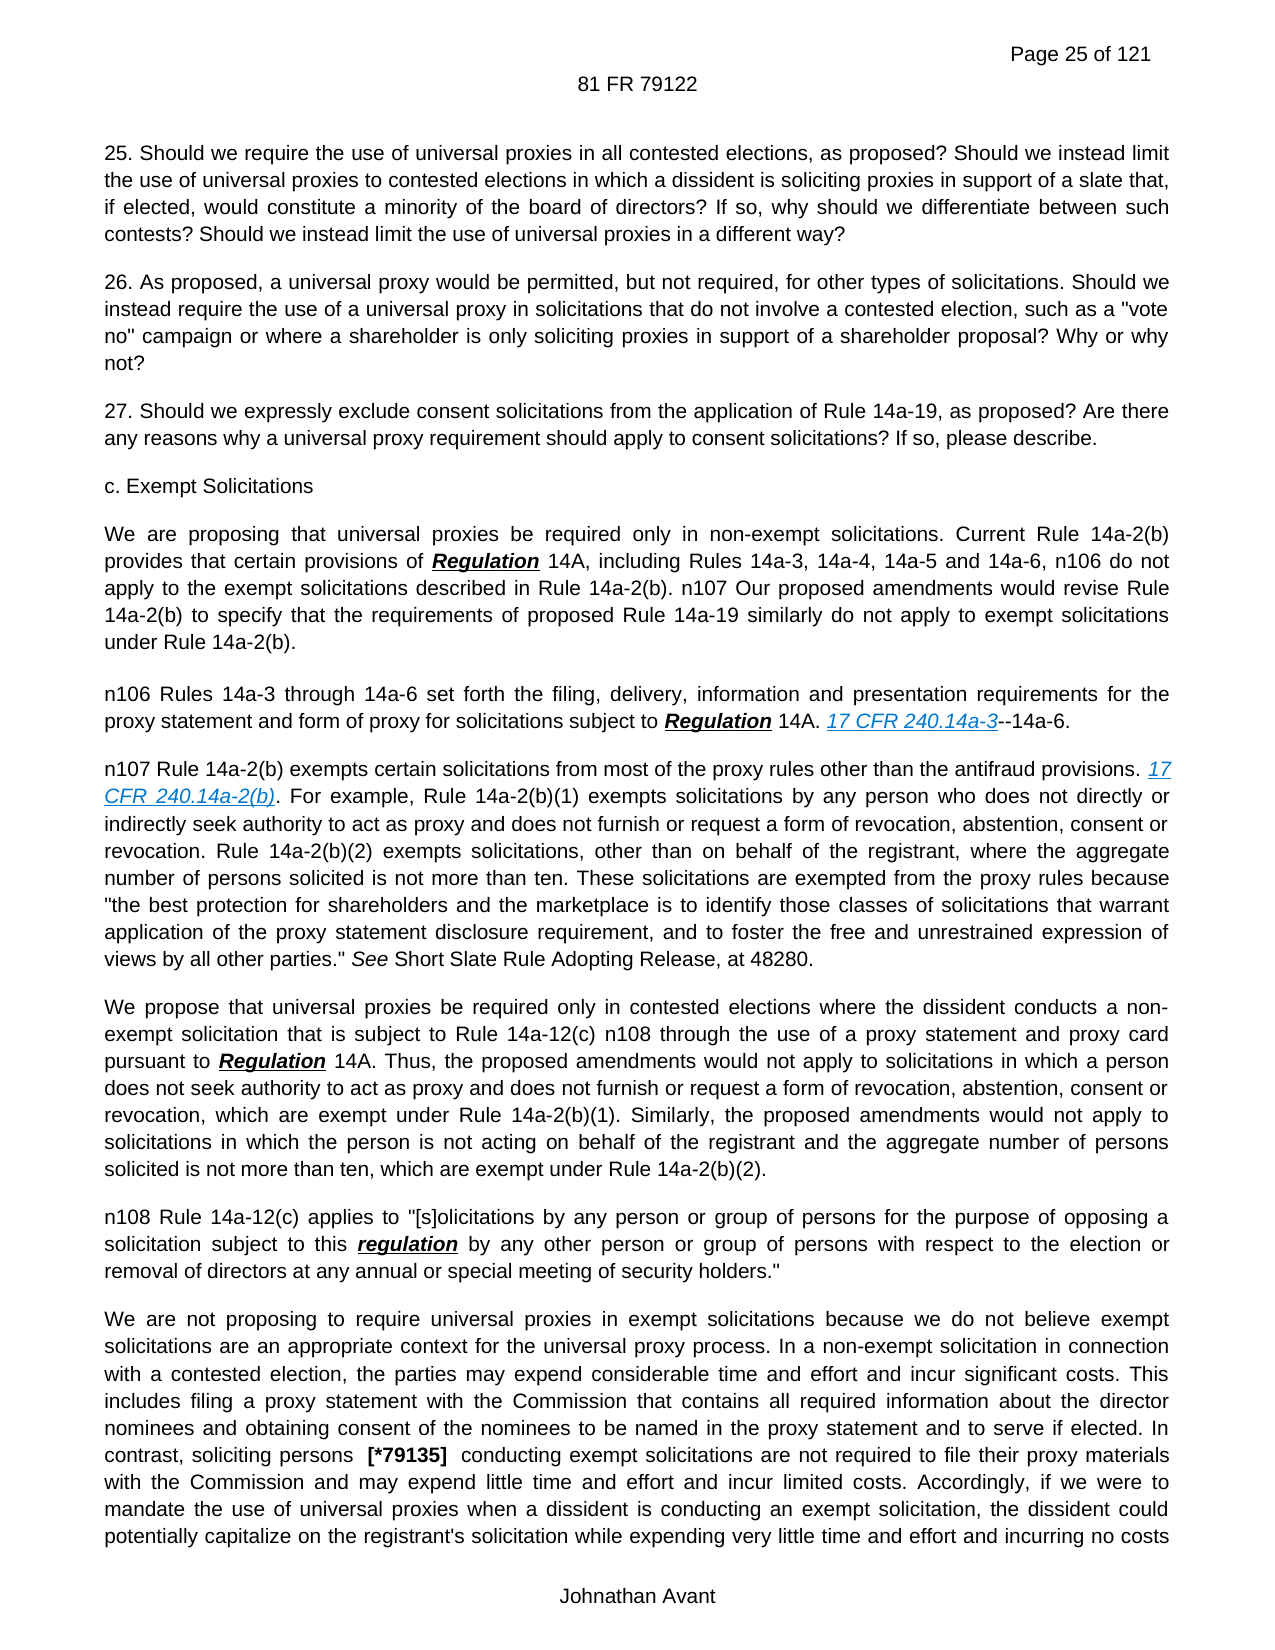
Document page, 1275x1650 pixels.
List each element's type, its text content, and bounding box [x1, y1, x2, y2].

text 25. Should we require the use of universal proxies in all contested elections, as proposed? Should we instead limit the use of universal proxies to contested elections in which a dissident is soliciting proxies in support of a slate that, if elected, would constitute a minority of the board of directors? If so, why should we differentiate between such contests? Should we instead limit the use of universal proxies in a different way? [104, 137, 1171, 246]
text We are proposing that universal proxies be required only in non-exempt solicitations. Current Rule 14a-2(b) provides that certain provisions of Regulation 14A, including Rules 14a-3, 14a-4, 14a-5 and 14a-6, n106 do not apply to the exempt solicitations described in Rule 14a-2(b). n107 Our proposed amendments would revise Rule 14a-2(b) to specify that the requirements of proposed Rule 14a-19 similarly do not apply to exempt solicitations under Rule 14a-2(b). [104, 519, 1171, 654]
text 26. As proposed, a universal proxy would be permitted, but not required, for other types of solicitations. Should we instead require the use of a universal proxy in solicitations that do not involve a contested election, such as a "vote no" campaign or where a shareholder is only soliciting proxies in support of a shareholder proposal? Why or why not? [104, 267, 1171, 375]
text We propose that universal proxies be required only in contested elections where the dissident conducts a non-exempt solicitation that is subject to Rule 14a-12(c) n108 through the use of a proxy statement and proxy card pursuant to Regulation 14A. Thus, the proposed amendments would not apply to solicitations in which a person does not seek authority to act as proxy and does not furnish or request a form of revocation, abstention, consent or revocation, which are exempt under Rule 14a-2(b)(1). Similarly, the proposed amendments would not apply to solicitations in which the person is not acting on behalf of the registrant and the aggregate number of persons solicited is not more than ten, which are exempt under Rule 14a-2(b)(2). [104, 992, 1171, 1181]
text n107 Rule 14a-2(b) exempts certain solicitations from most of the proxy rules other than the antifraud provisions. 17 CFR 240.14a-2(b). For example, Rule 14a-2(b)(1) exempts solicitations by any person who does not directly or indirectly seek authority to act as proxy and does not furnish or request a form of revocation, abstention, consent or revocation. Rule 14a-2(b)(2) exempts solicitations, other than on behalf of the registrant, where the aggregate number of persons solicited is not more than ten. These solicitations are exempted from the proxy rules because "the best protection for shareholders and the marketplace is to identify those classes of solicitations that warrant application of the proxy statement disclosure requirement, and to foster the free and unrestrained expression of views by all other parties." See Short Slate Rule Adopting Release, at 48280. [104, 754, 1171, 971]
text 27. Should we expressly exclude consent solicitations from the application of Rule 14a-19, as proposed? Are there any reasons why a universal proxy requirement should apply to consent solicitations? If so, please describe. [104, 396, 1171, 450]
text n108 Rule 14a-12(c) applies to "[s]olicitations by any person or group of persons for the purpose of opposing a solicitation subject to this regulation by any other person or group of persons with respect to the election or removal of directors at any annual or special meeting of security holders." [104, 1202, 1171, 1283]
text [104, 1304, 1171, 1548]
text n106 Rules 14a-3 through 14a-6 set forth the filing, delivery, information and presentation requirements for the proxy statement and form of proxy for solicitations subject to Regulation 14A. 17 CFR 240.14a-3--14a-6. [104, 679, 1171, 733]
text c. Exempt Solicitations [104, 471, 1171, 498]
